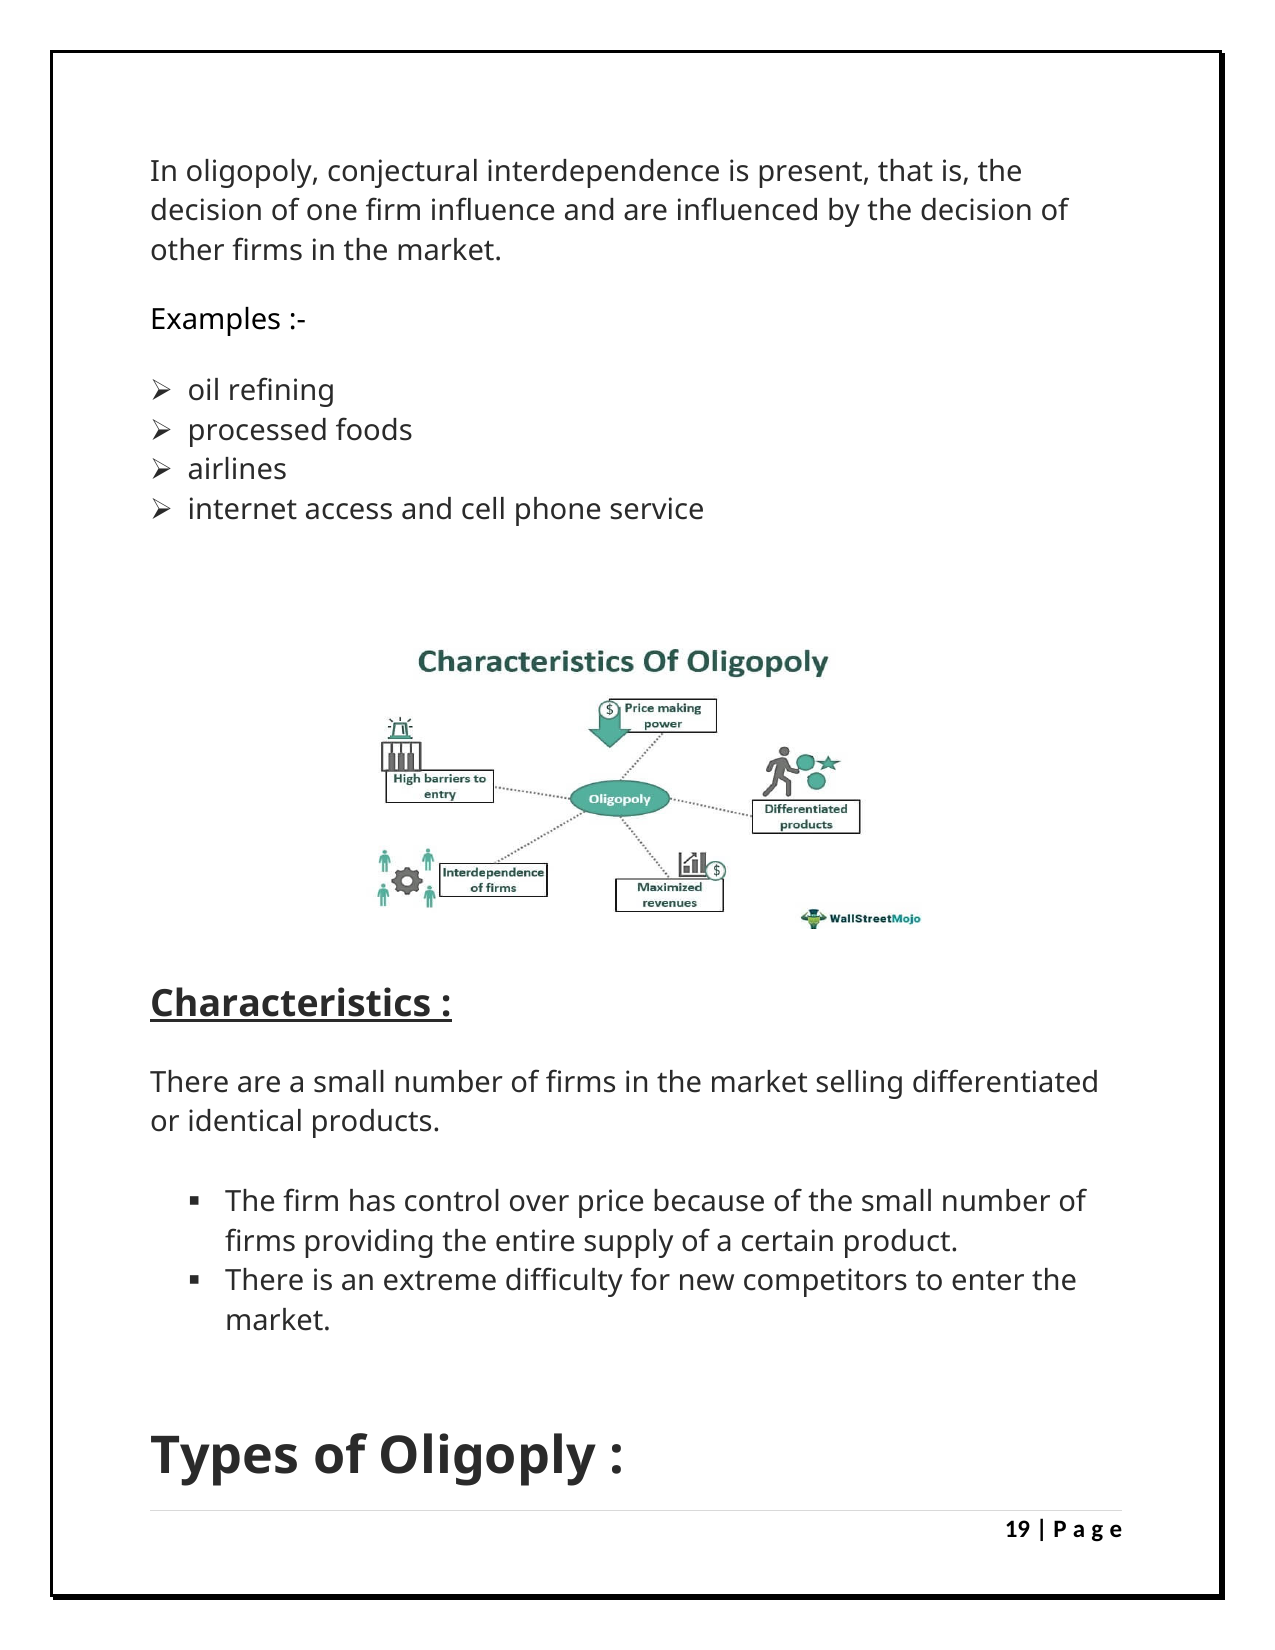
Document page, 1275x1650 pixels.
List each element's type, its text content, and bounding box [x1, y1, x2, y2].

list internet access and cell phone service [150, 488, 1122, 528]
picture [319, 638, 922, 929]
text There are a small number of firms in the market selling differentiated or identical products. [150, 1061, 1122, 1140]
list airlines [150, 448, 1122, 488]
text Examples :- [150, 298, 1122, 338]
text Types of Oligoply : [150, 1418, 1122, 1489]
list oil refining [150, 369, 1122, 409]
text In oligopoly, conjectural interdependence is present, that is, the decision of one firm influence and are influenced by the decision of other firms in the market. [150, 150, 1122, 269]
text Characteristics : [150, 976, 1122, 1027]
list The firm has control over price because of the small number of firms providing the entire supply of a certain product. [187, 1180, 1122, 1259]
list There is an extreme difficulty for new competitors to enter the market. [187, 1259, 1122, 1339]
list processed foods [150, 409, 1122, 448]
